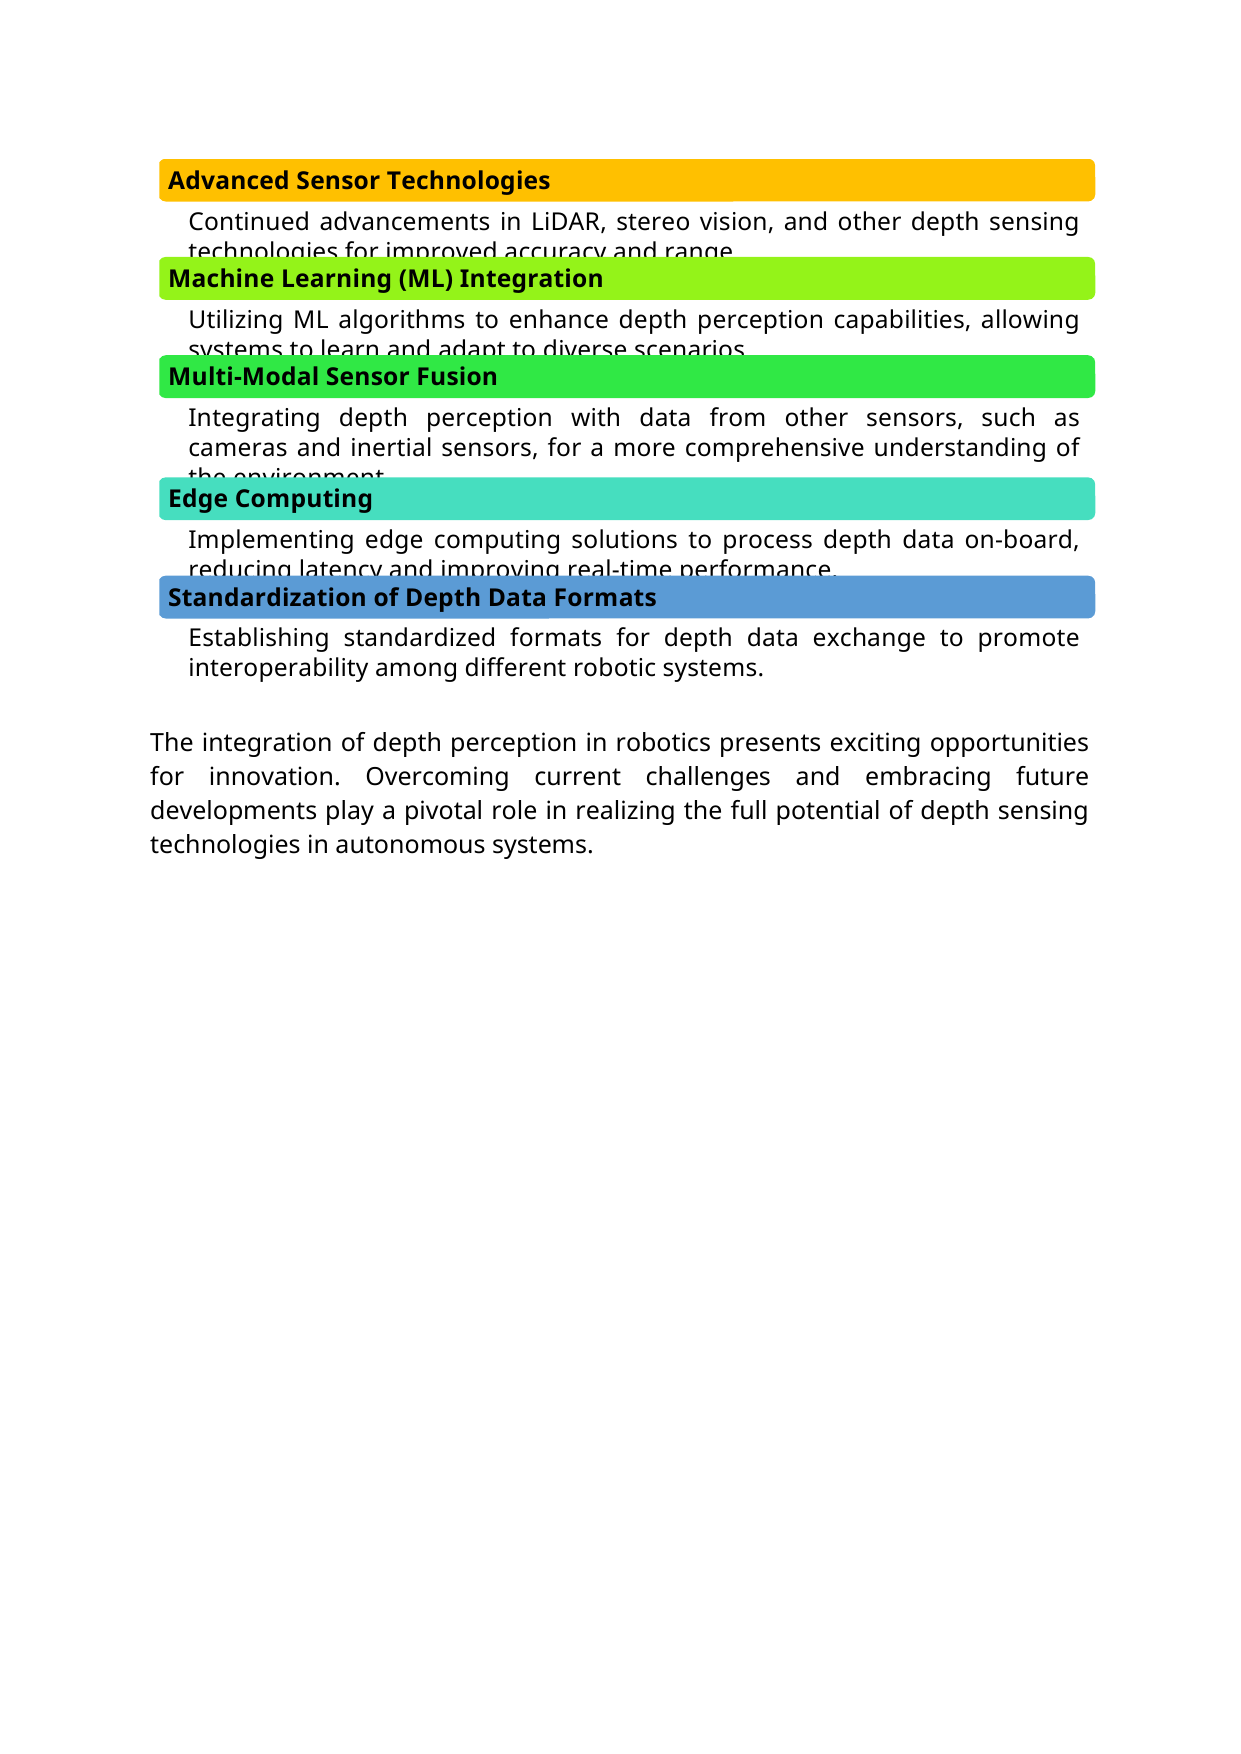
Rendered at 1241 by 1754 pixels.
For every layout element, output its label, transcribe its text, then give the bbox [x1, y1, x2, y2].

text The integration of depth perception in robotics presents exciting opportunities for innovation. Overcoming current challenges and embracing future developments play a pivotal role in realizing the full potential of depth sensing technologies in autonomous systems. [150, 725, 1090, 861]
